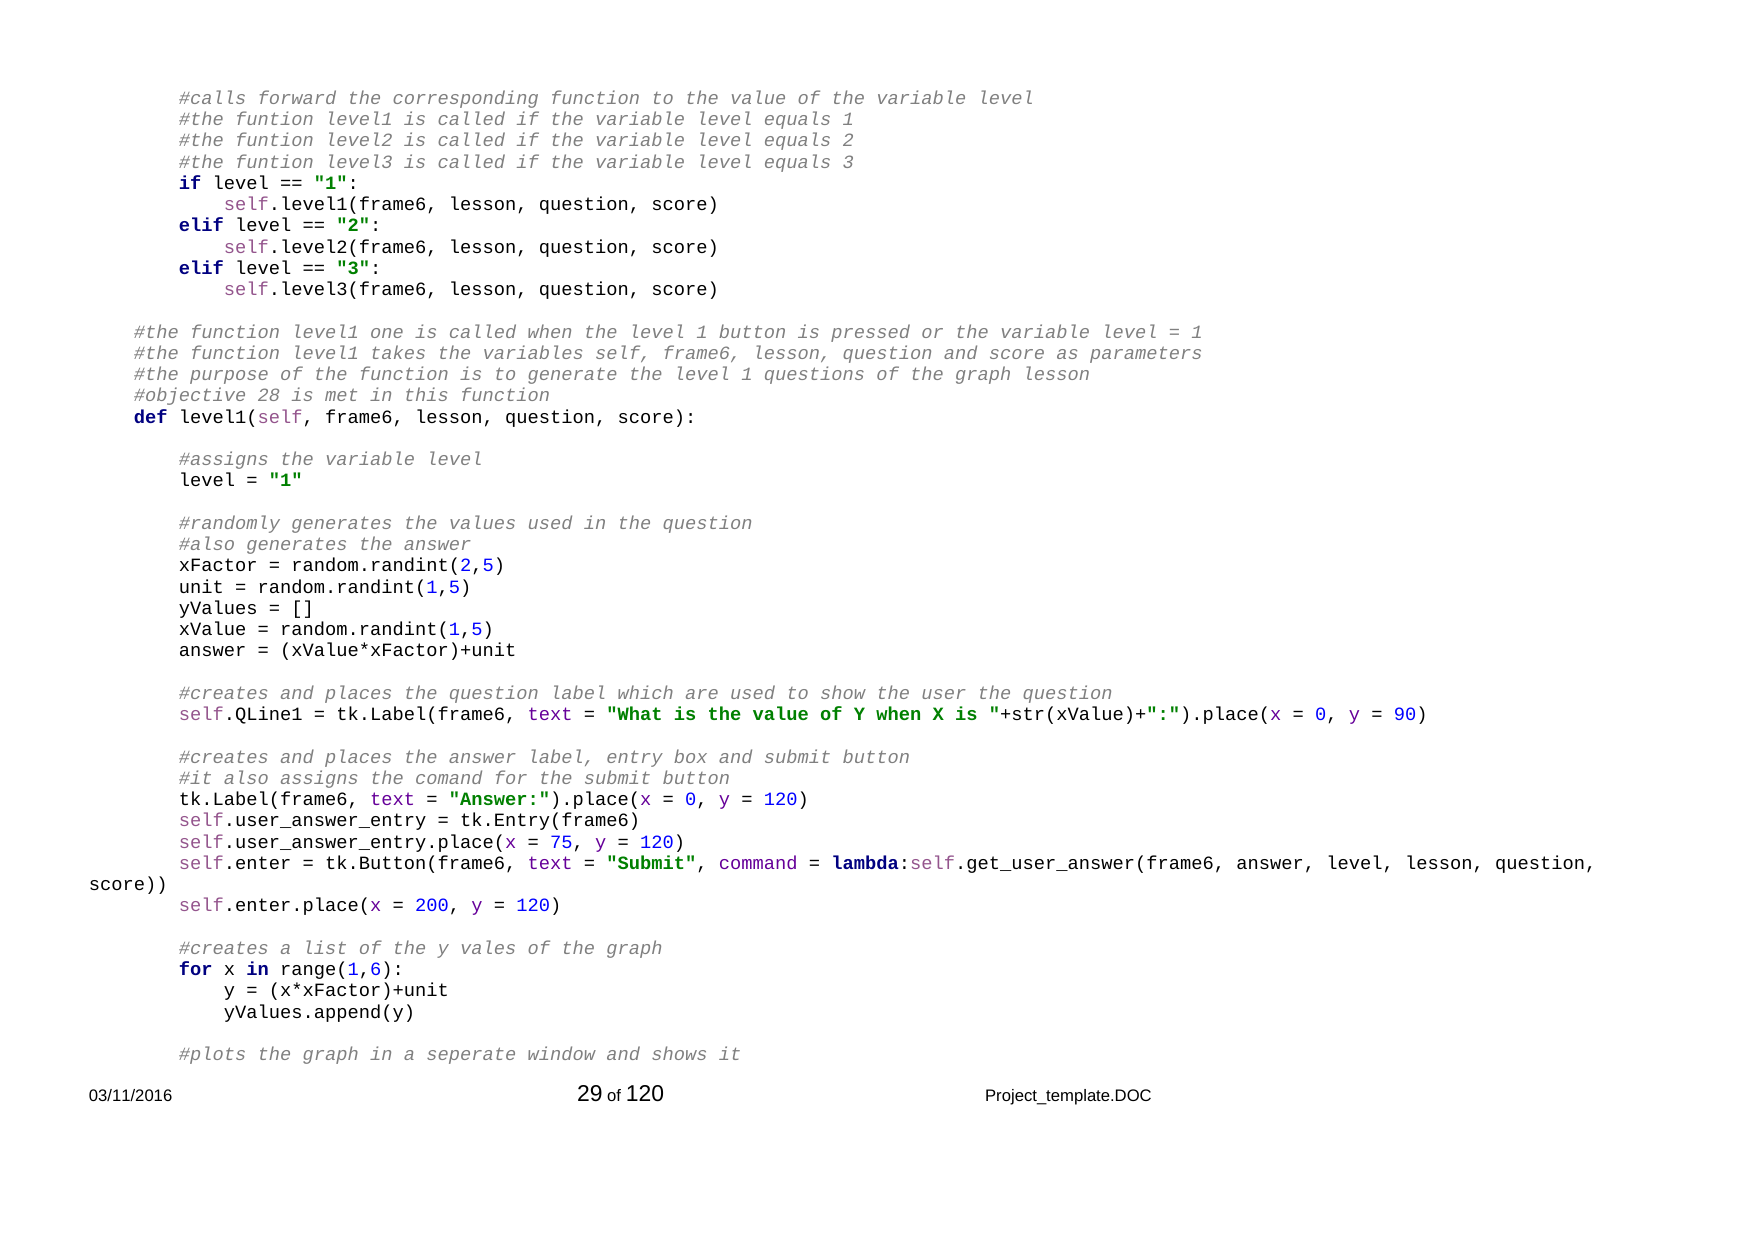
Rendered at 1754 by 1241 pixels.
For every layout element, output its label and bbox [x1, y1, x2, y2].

text [89, 89, 1651, 1066]
